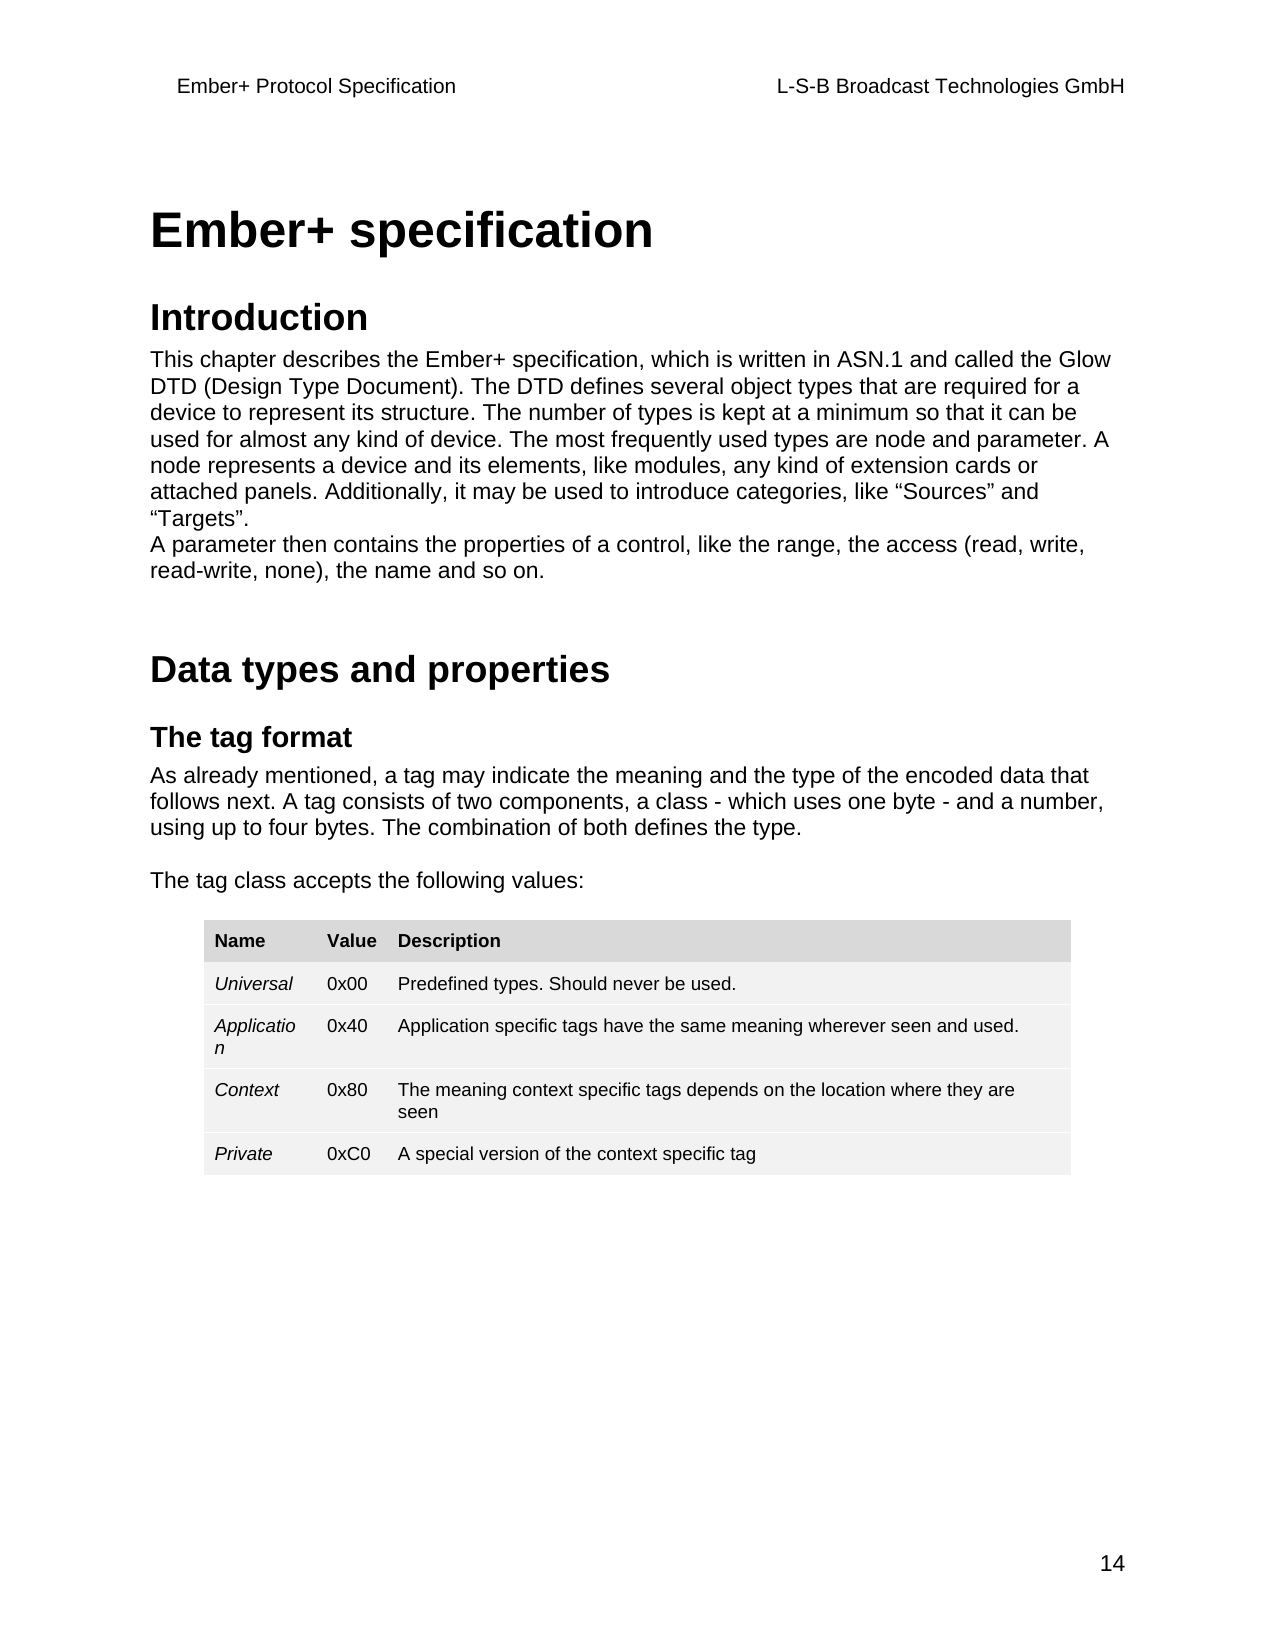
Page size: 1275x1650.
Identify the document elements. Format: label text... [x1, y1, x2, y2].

table_cell The meaning context specific tags depends on the location where they are seen [387, 1069, 1071, 1132]
subtitle Ember+ specification [150, 200, 1125, 257]
subtitle Data types and properties [150, 647, 1125, 691]
text A parameter then contains the properties of a control, like the range, the access (read, write, read-write, none), the name and so on. [150, 531, 1125, 584]
table_header Value [316, 920, 387, 962]
table_cell Application [204, 1005, 316, 1068]
table_cell Predefined types. Should never be used. [387, 962, 1071, 1004]
table_cell A special version of the context specific tag [387, 1133, 1071, 1175]
table_cell Private [204, 1133, 316, 1175]
table_header Name [204, 920, 316, 962]
text The tag class accepts the following values: [150, 867, 1125, 893]
table_cell Universal [204, 962, 316, 1004]
subtitle Introduction [150, 295, 1125, 338]
table_cell Application specific tags have the same meaning wherever seen and used. [387, 1005, 1071, 1068]
table_cell 0x40 [316, 1005, 387, 1068]
subtitle The tag format [150, 720, 1125, 753]
table_cell 0x00 [316, 962, 387, 1004]
table_cell 0x80 [316, 1069, 387, 1132]
table_cell Context [204, 1069, 316, 1132]
table_header Description [387, 920, 1071, 962]
text As already mentioned, a tag may indicate the meaning and the type of the encoded data that follows next. A tag consists of two components, a class - which uses one byte - and a number, using up to four bytes. The combination of both defines the type. [150, 762, 1125, 841]
table_cell 0xC0 [316, 1133, 387, 1175]
text This chapter describes the Ember+ specification, which is written in ASN.1 and called the Glow DTD (Design Type Document). The DTD defines several object types that are required for a device to represent its structure. The number of types is kept at a minimum so that it can be used for almost any kind of device. The most frequently used types are node and parameter. A node represents a device and its elements, like modules, any kind of extension cards or attached panels. Additionally, it may be used to introduce categories, like “Sources” and “Targets”. [150, 346, 1125, 531]
